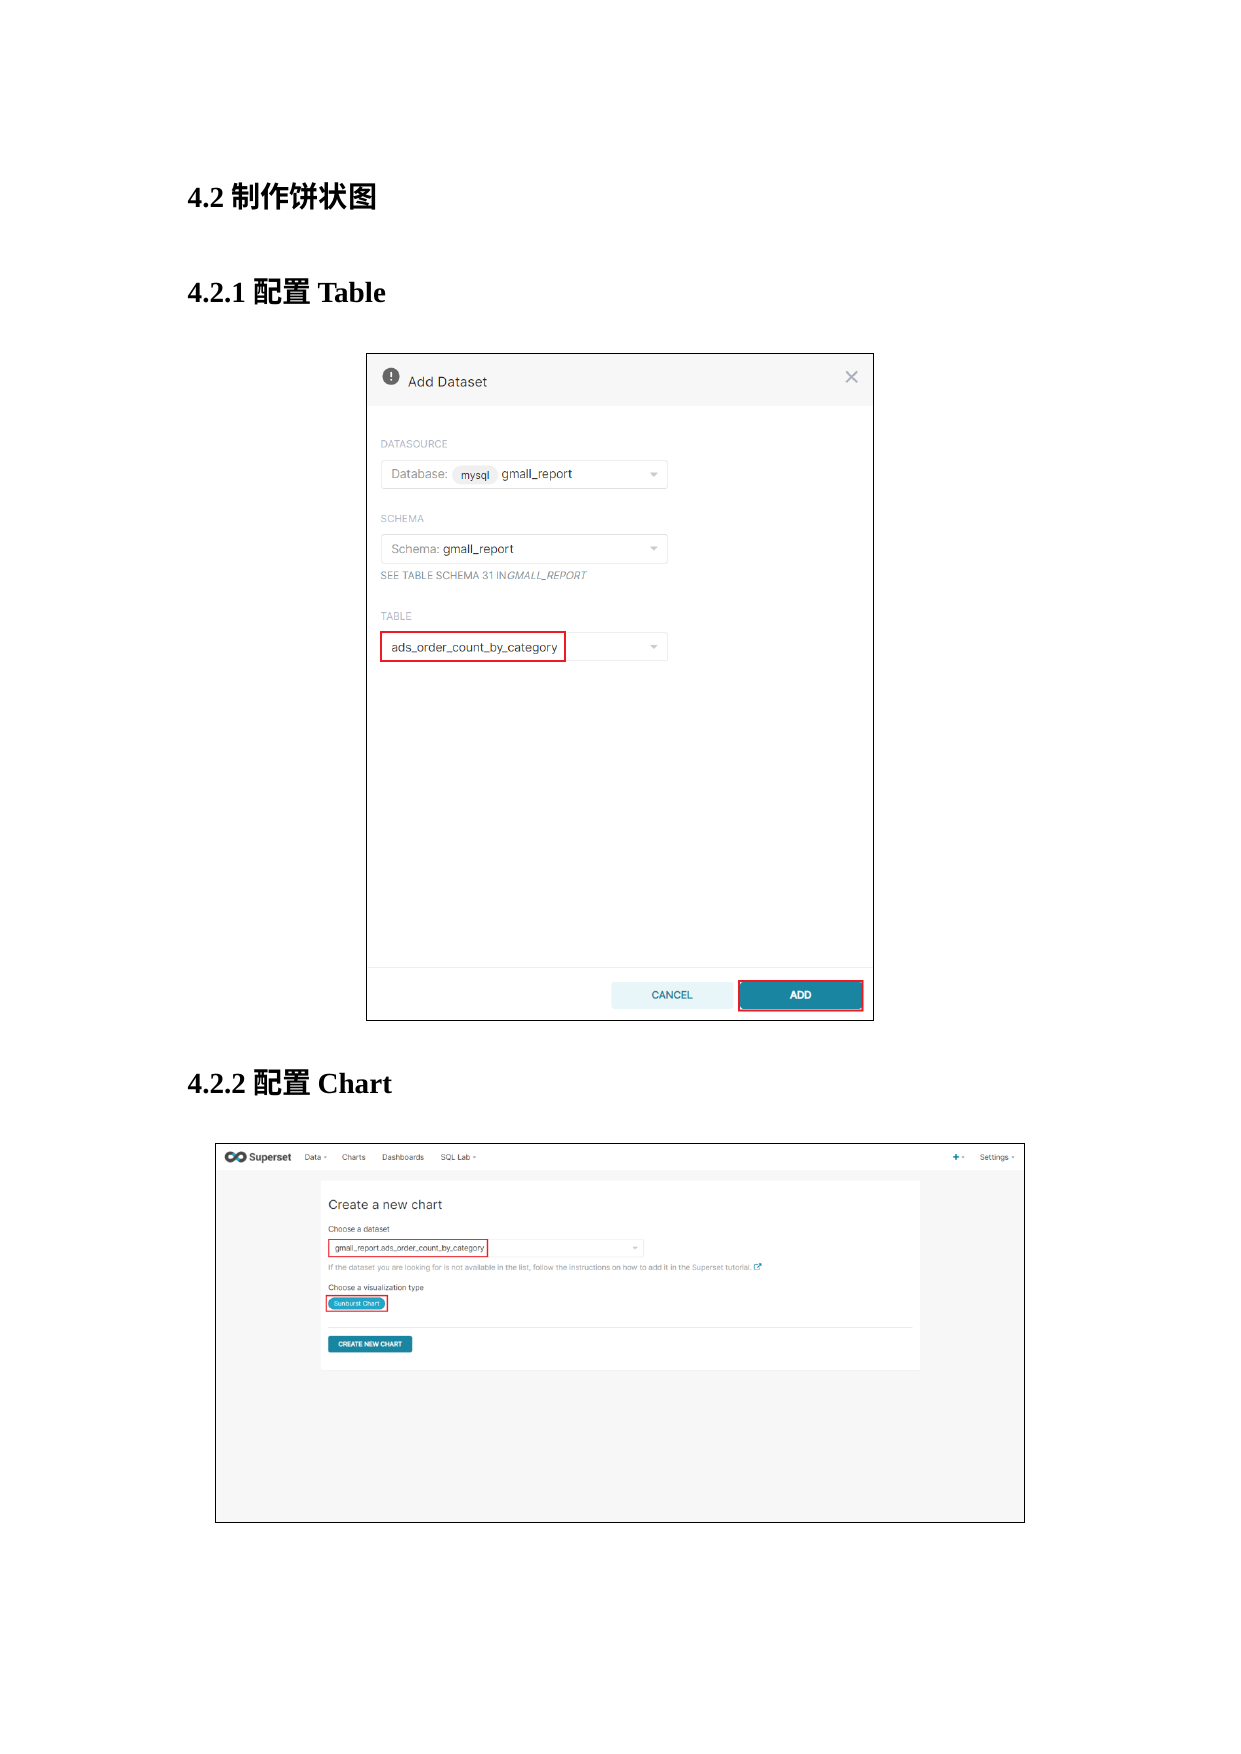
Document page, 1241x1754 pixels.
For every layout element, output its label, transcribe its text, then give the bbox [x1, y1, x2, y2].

subtitle 4.2.1 配置Table [187, 257, 1053, 322]
picture [367, 354, 873, 1020]
subtitle 4.2.2 配置Chart [187, 1048, 1053, 1113]
picture [216, 1144, 1024, 1522]
subtitle 4.2 制作饼状图 [187, 162, 1053, 227]
